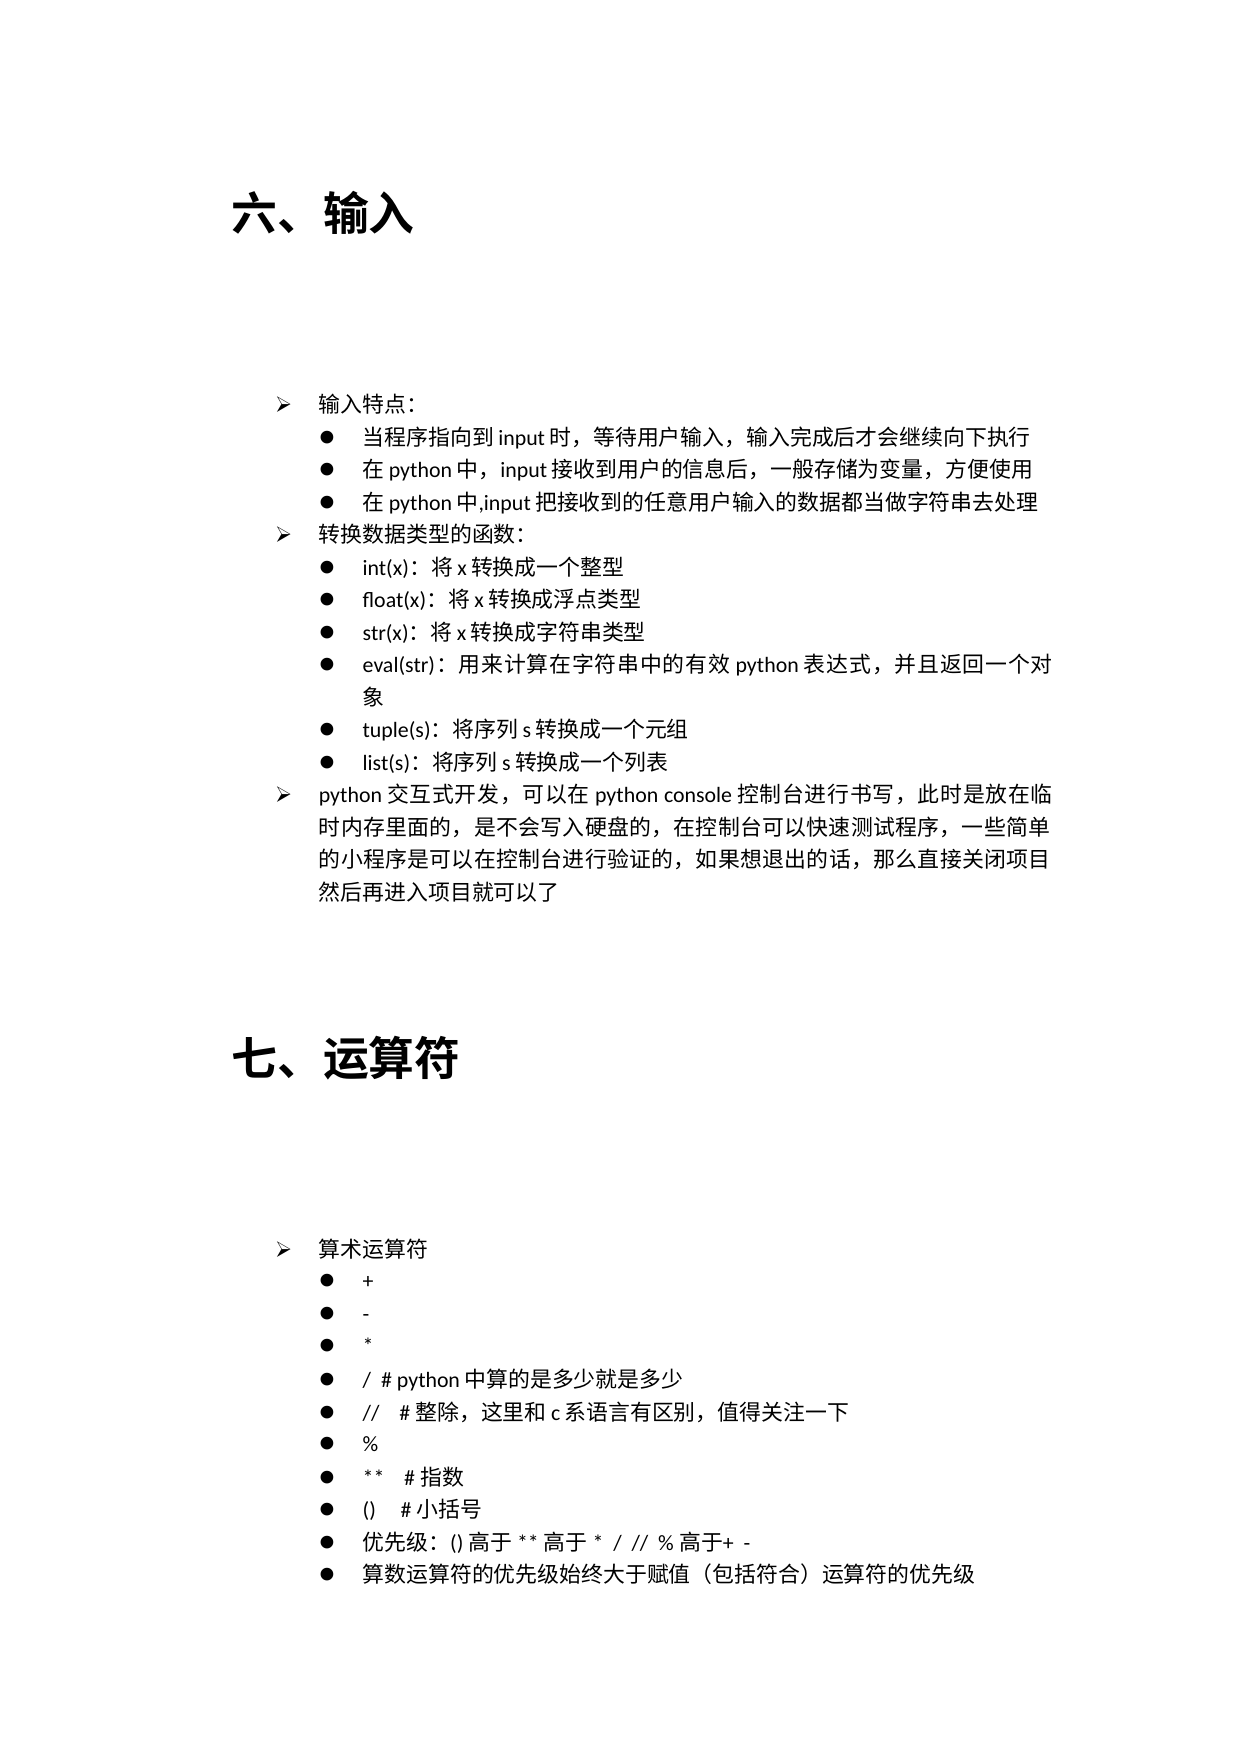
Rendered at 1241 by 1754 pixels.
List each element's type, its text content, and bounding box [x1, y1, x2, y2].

list 转换数据类型的函数： [275, 517, 1053, 549]
list 当程序指向到input时，等待用户输入，输入完成后才会继续向下执行 [319, 419, 1053, 452]
list 算数运算符的优先级始终大于赋值（包括符合）运算符的优先级 [319, 1557, 1053, 1589]
list str(x)：将x转换成字符串类型 [319, 614, 1053, 647]
list int(x)：将x转换成一个整型 [319, 549, 1053, 582]
list - [319, 1297, 1053, 1329]
list python交互式开发，可以在python console控制台进行书写，此时是放在临时内存里面的，是不会写入硬盘的，在控制台可以快速测试程序，一些简单的小程序是可以在控制台进行验证的，如果想退出的话，那么直接关闭项目然后再进入项目就可以了 [275, 777, 1053, 907]
list ** # 指数 [319, 1459, 1053, 1492]
list % [319, 1427, 1053, 1459]
list // # 整除，这里和c系语言有区别，值得关注一下 [319, 1394, 1053, 1427]
list 在python中,input把接收到的任意用户输入的数据都当做字符串去处理 [319, 484, 1053, 517]
list 输入特点： [275, 387, 1053, 419]
list 在python中，input接收到用户的信息后，一般存储为变量，方便使用 [319, 452, 1053, 484]
list list(s)：将序列s转换成一个列表 [319, 744, 1053, 777]
list () # 小括号 [319, 1492, 1053, 1524]
list + [319, 1264, 1053, 1297]
list tuple(s)：将序列s转换成一个元组 [319, 712, 1053, 744]
list float(x)：将x转换成浮点类型 [319, 582, 1053, 614]
list / # python中算的是多少就是多少 [319, 1362, 1053, 1394]
subtitle 输入 [187, 162, 1053, 259]
list 算术运算符 [275, 1232, 1053, 1264]
list eval(str)：用来计算在字符串中的有效python表达式，并且返回一个对象 [319, 647, 1053, 712]
list 优先级：() 高于 ** 高于 * / // % 高于+ - [319, 1524, 1053, 1557]
subtitle 运算符 [187, 1007, 1053, 1104]
list * [319, 1329, 1053, 1362]
